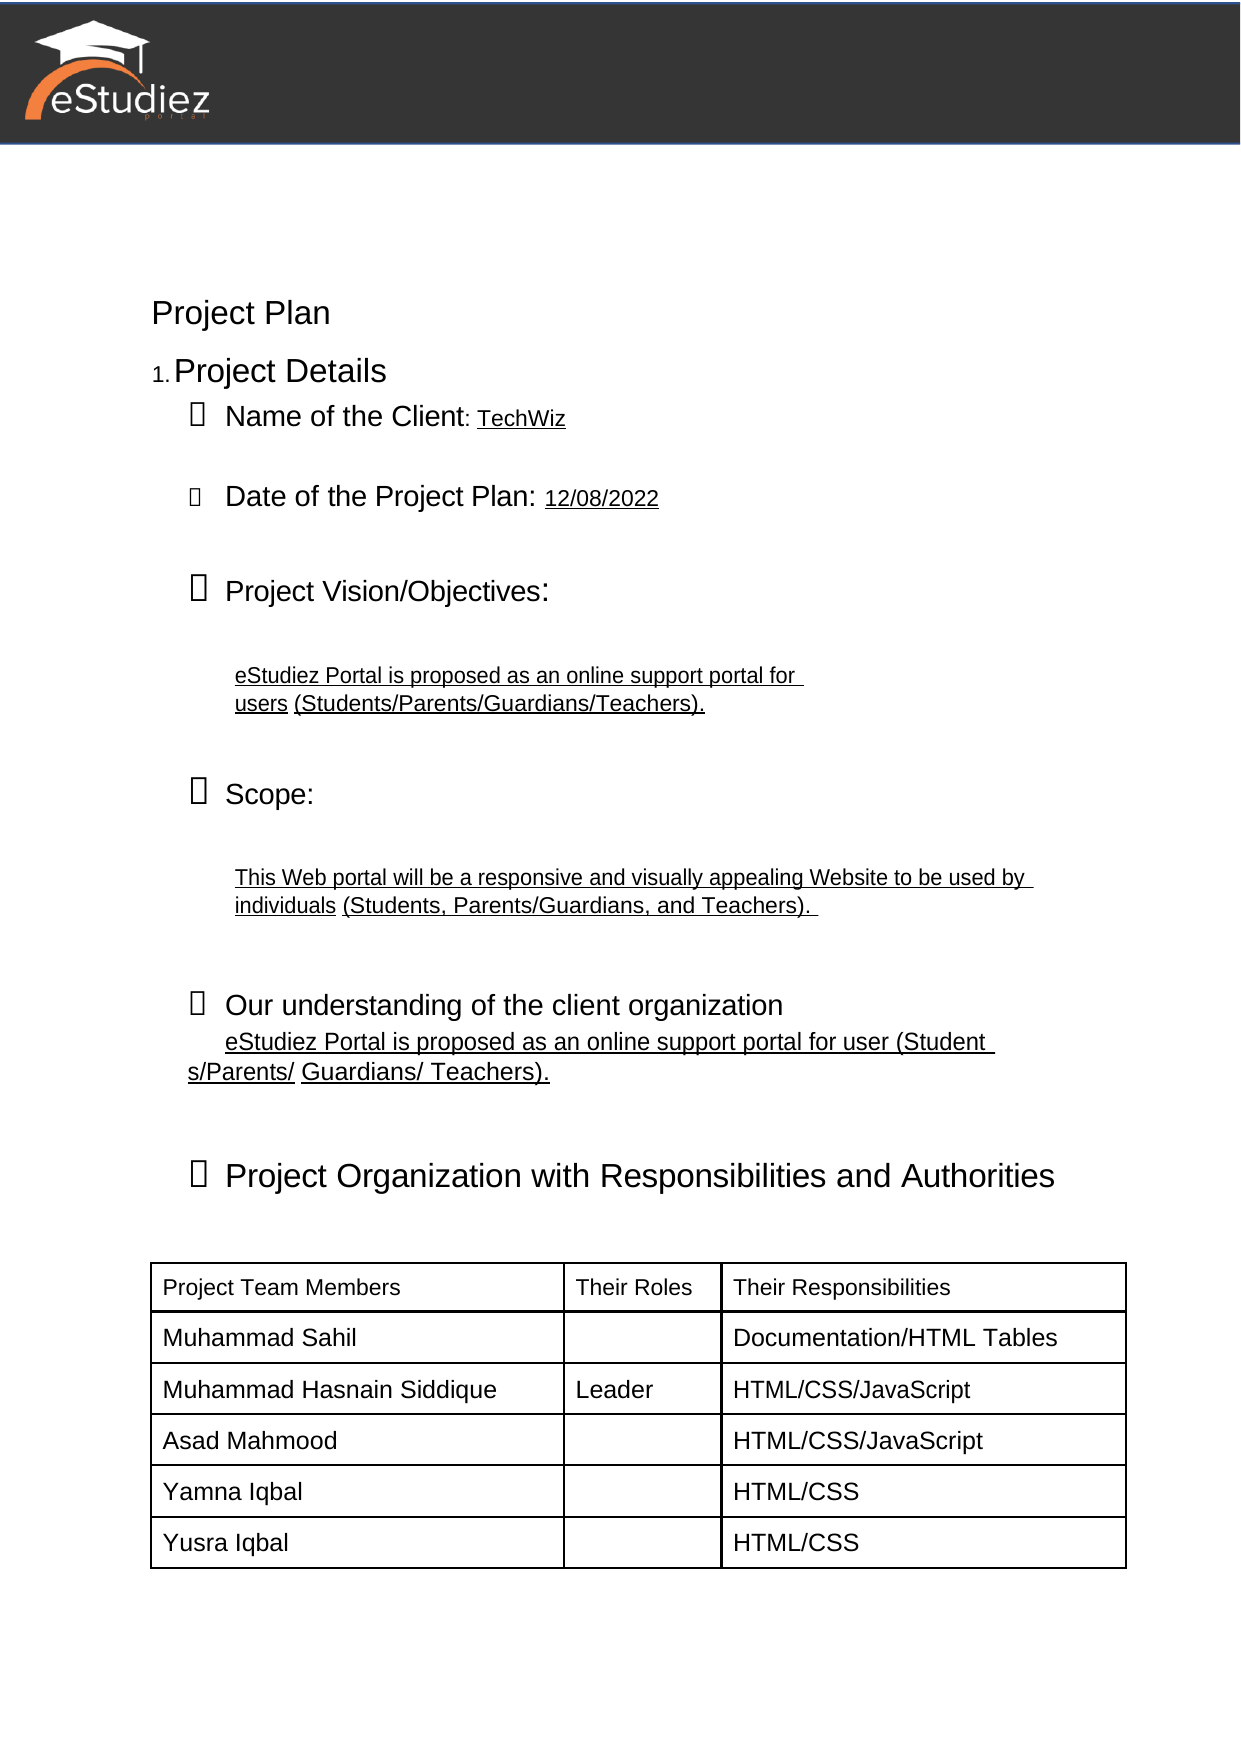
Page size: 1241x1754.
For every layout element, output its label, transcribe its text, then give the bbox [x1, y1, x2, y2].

table_header Their Roles [565, 1264, 720, 1310]
subtitle Project Vision/Objectives: [187, 562, 1236, 613]
subtitle Scope: [187, 764, 1236, 815]
table_cell Asad Mahmood [152, 1415, 563, 1464]
table_cell Yamna Iqbal [152, 1466, 563, 1516]
list Name of the Client: TechWiz [187, 391, 1236, 437]
table_cell Muhammad Sahil [152, 1313, 563, 1362]
table_cell [565, 1415, 720, 1464]
text This Web portal will be a responsive and visually appealing Website to be used by individuals (Students, Parents/Guardians, and Teachers). [234, 864, 1091, 918]
table_cell Muhammad Hasnain Siddique [152, 1364, 563, 1413]
subtitle Our understanding of the client organization [187, 980, 1236, 1026]
table_cell [565, 1518, 720, 1567]
table_cell HTML/CSS/JavaScript [723, 1415, 1125, 1464]
list Date of the Project Plan: 12/08/2022 [187, 479, 1236, 514]
text eStudiez Portal is proposed as an online support portal for users (Students/Parents/Guardians/Teachers). [234, 662, 824, 716]
table_cell Documentation/HTML Tables [723, 1313, 1125, 1362]
text Project Plan [151, 293, 1236, 332]
text eStudiez Portal is proposed as an online support portal for user (Student s/Parents/ Guardians/ Teachers). [187, 1027, 1060, 1086]
list Project Details [152, 351, 1236, 389]
picture [25, 20, 213, 124]
table_cell HTML/CSS [723, 1466, 1125, 1516]
table_header Their Responsibilities [723, 1264, 1125, 1310]
table_cell Leader [565, 1364, 720, 1413]
table_header Project Team Members [152, 1264, 563, 1310]
table_cell [565, 1466, 720, 1516]
table_cell HTML/CSS/JavaScript [723, 1364, 1125, 1413]
table_cell HTML/CSS [723, 1518, 1125, 1567]
table_cell Yusra Iqbal [152, 1518, 563, 1567]
table_cell [565, 1313, 720, 1362]
list Project Organization with Responsibilities and Authorities [187, 1147, 1236, 1198]
